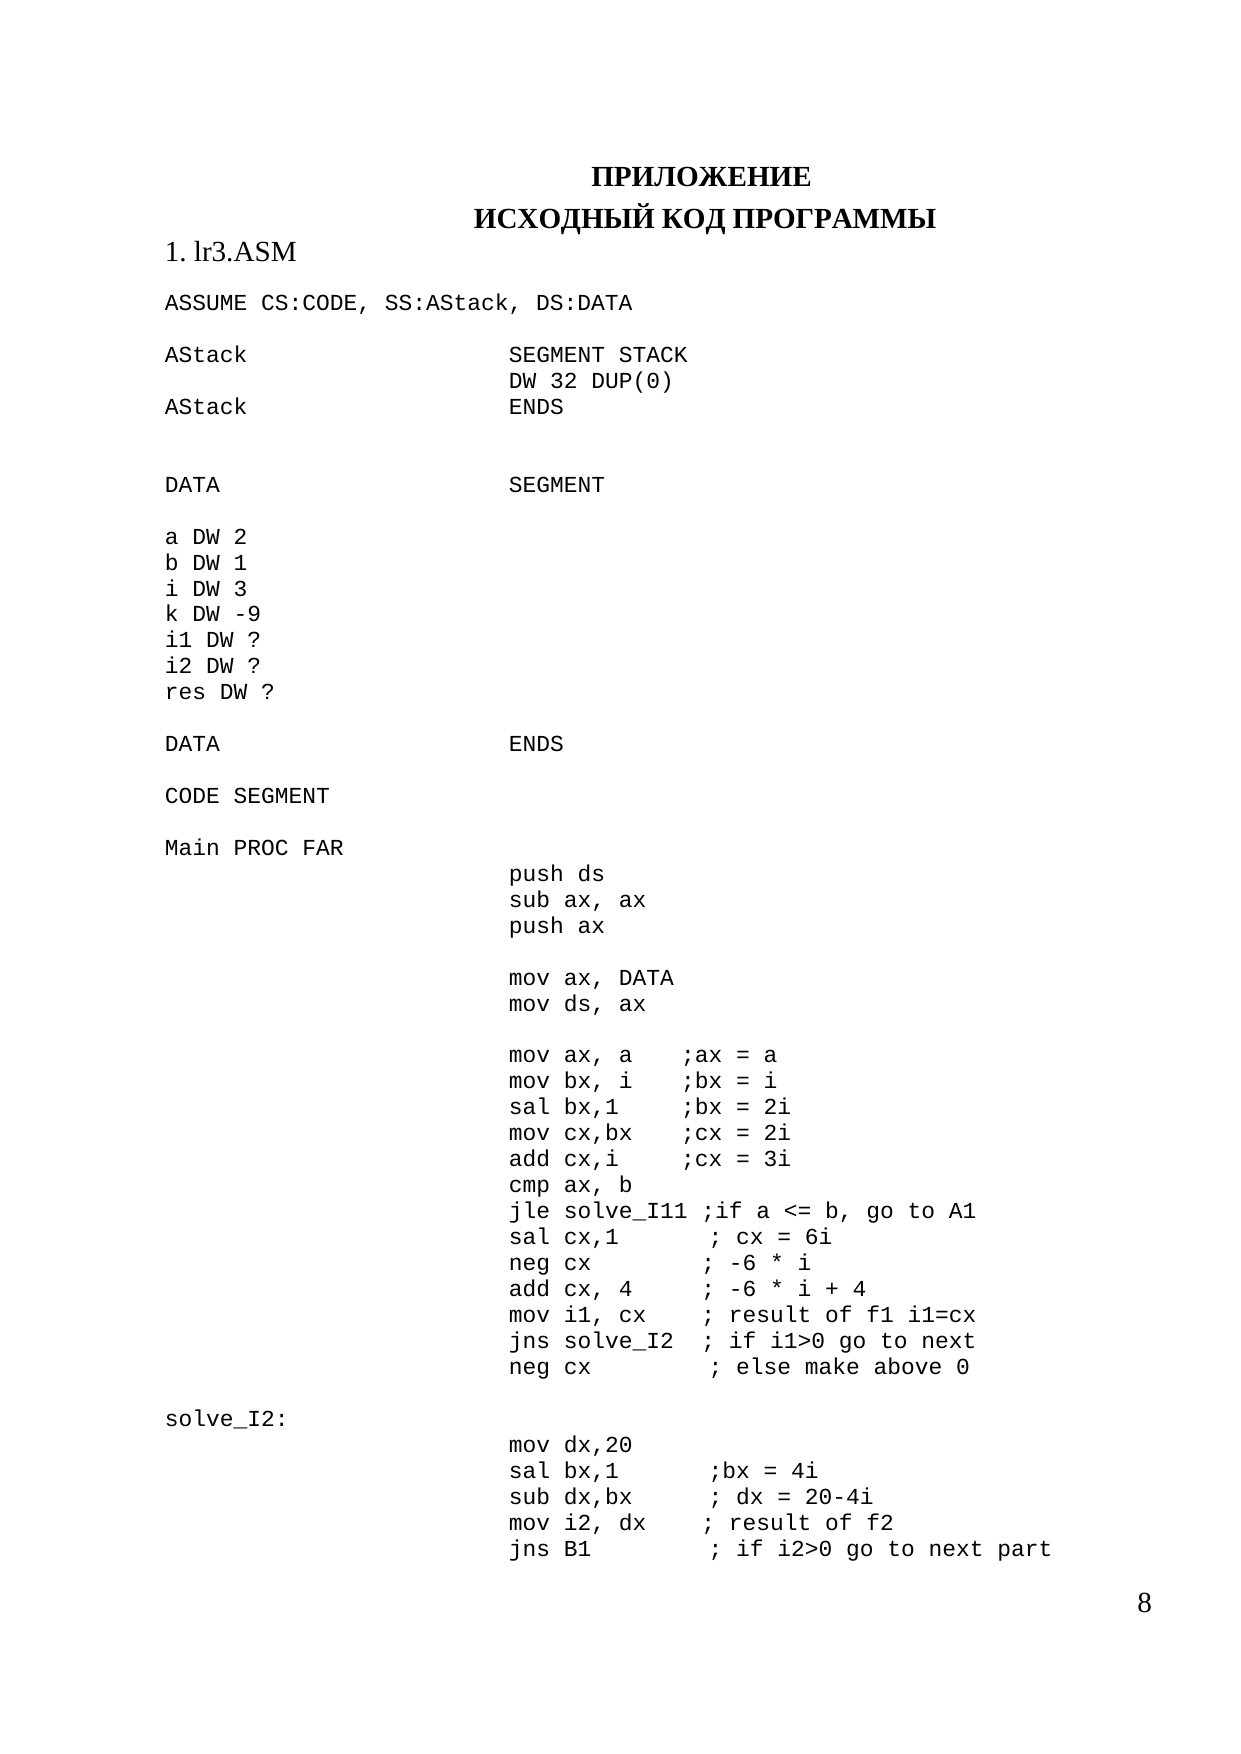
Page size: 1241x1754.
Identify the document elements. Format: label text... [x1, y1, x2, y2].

text push ax [164, 914, 1171, 940]
subtitle ИСХОДНЫЙ КОД ПРОГРАММЫ [393, 201, 1010, 234]
text k DW -9 [164, 603, 1171, 629]
text add cx, 4 ; -6 * i + 4 [164, 1277, 1171, 1303]
text AStack ENDS [164, 395, 1171, 421]
text neg cx ; else make above 0 [164, 1355, 1171, 1381]
text DATA SEGMENT [164, 473, 1171, 499]
text ASSUME CS:CODE, SS:AStack, DS:DATA [164, 292, 1171, 317]
text mov cx,bx ;cx = 2i [164, 1122, 1171, 1147]
text mov ax, a ;ax = a [164, 1044, 1171, 1070]
text mov ds, ax [164, 992, 1171, 1018]
text neg cx ; -6 * i [164, 1251, 1171, 1277]
text CODE SEGMENT [164, 784, 1171, 810]
text mov dx,20 [164, 1433, 1171, 1459]
text i1 DW ? [164, 629, 1171, 655]
text i DW 3 [164, 577, 1171, 603]
text mov ax, DATA [164, 966, 1171, 992]
text mov bx, i ;bx = i [164, 1070, 1171, 1096]
text sal bx,1 ;bx = 2i [164, 1096, 1171, 1122]
text AStack SEGMENT STACK [164, 343, 1171, 369]
text jns B1 ; if i2>0 go to next part [164, 1537, 1171, 1563]
text cmp ax, b [164, 1173, 1171, 1199]
text b DW 1 [164, 551, 1171, 577]
text res DW ? [164, 681, 1171, 707]
text DATA ENDS [164, 732, 1171, 758]
text jle solve_I11 ;if a <= b, go to A1 [164, 1199, 1171, 1225]
text sal bx,1 ;bx = 4i [164, 1459, 1171, 1485]
text sal cx,1 ; cx = 6i [164, 1225, 1171, 1251]
text DW 32 DUP(0) [164, 369, 1171, 395]
text sub ax, ax [164, 888, 1171, 914]
text add cx,i ;cx = 3i [164, 1147, 1171, 1173]
text Main PROC FAR [164, 836, 1171, 862]
text solve_I2: [164, 1407, 1171, 1433]
text mov i2, dx ; result of f2 [164, 1511, 1171, 1537]
subtitle ПРИЛОЖЕНИЕ [393, 159, 1010, 193]
text i2 DW ? [164, 655, 1171, 681]
text push ds [164, 862, 1171, 888]
text mov i1, cx ; result of f1 i1=cx [164, 1303, 1171, 1329]
list 1. lr3.ASM [164, 234, 1171, 268]
text sub dx,bx ; dx = 20-4i [164, 1485, 1171, 1511]
text a DW 2 [164, 525, 1171, 551]
text jns solve_I2 ; if i1>0 go to next [164, 1329, 1171, 1355]
